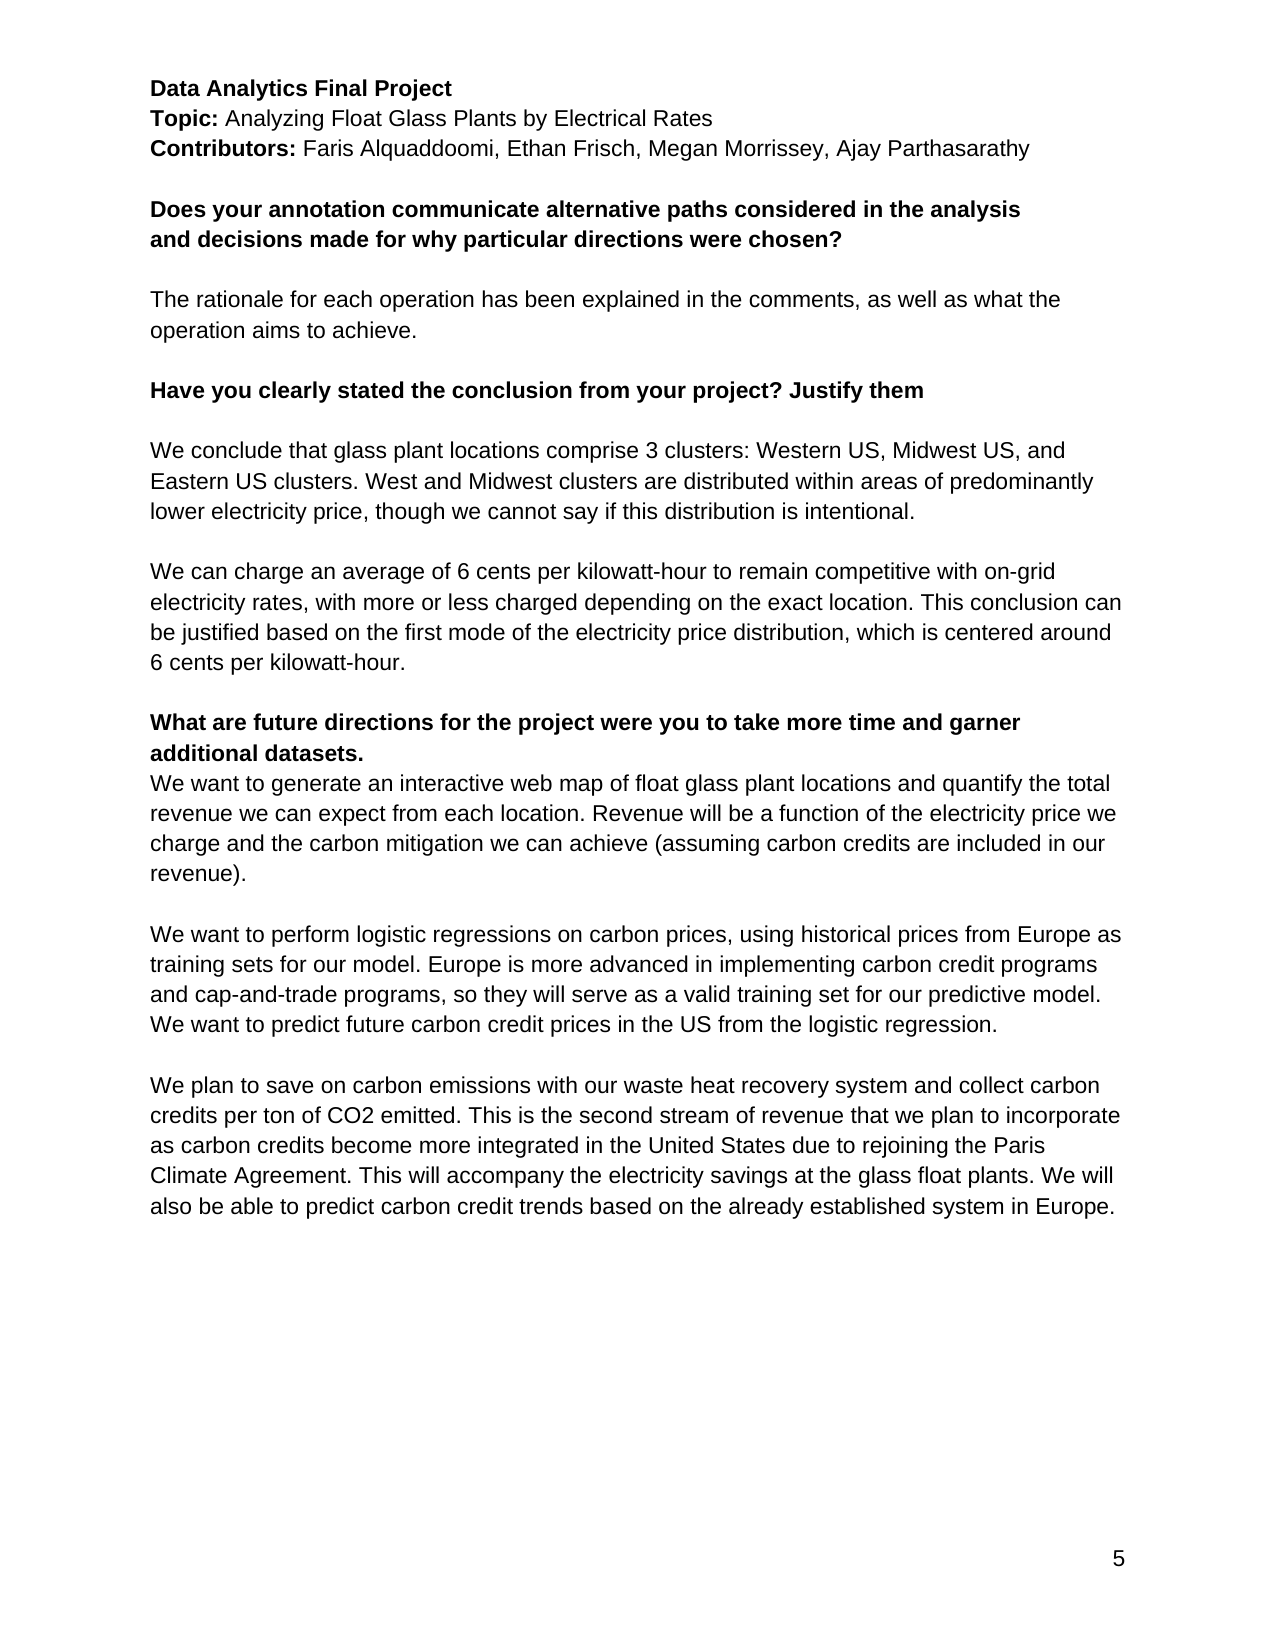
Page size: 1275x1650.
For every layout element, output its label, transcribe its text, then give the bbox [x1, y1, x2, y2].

text We conclude that glass plant locations comprise 3 clusters: Western US, Midwest US, and Eastern US clusters. West and Midwest clusters are distributed within areas of predominantly lower electricity price, though we cannot say if this distribution is intentional. [150, 437, 1125, 524]
text We want to perform logistic regressions on carbon prices, using historical prices from Europe as training sets for our model. Europe is more advanced in implementing carbon credit programs and cap-and-trade programs, so they will serve as a valid training set for our predictive model. We want to predict future carbon credit prices in the US from the logistic regression. [150, 921, 1125, 1038]
text additional datasets. [150, 739, 1125, 766]
text and decisions made for why particular directions were chosen? [150, 226, 1125, 252]
text We plan to save on carbon emissions with our waste heat recovery system and collect carbon credits per ton of CO2 emitted. This is the second stream of revenue that we plan to incorporate as carbon credits become more integrated in the United States due to rejoining the Paris Climate Agreement. This will accompany the electricity savings at the glass float plants. We will also be able to predict carbon credit trends based on the already established system in Europe. [150, 1072, 1125, 1219]
text What are future directions for the project were you to take more time and garner [150, 709, 1125, 736]
text The rationale for each operation has been explained in the comments, as well as what the operation aims to achieve. [150, 286, 1125, 343]
text Have you clearly stated the conclusion from your project? Justify them [150, 377, 1125, 403]
text We can charge an average of 6 cents per kilowatt-hour to remain competitive with on-grid electricity rates, with more or less charged depending on the exact location. This conclusion can be justified based on the first mode of the electricity price distribution, which is centered around 6 cents per kilowatt-hour. [150, 558, 1125, 675]
text We want to generate an interactive web map of float glass plant locations and quantify the total revenue we can expect from each location. Revenue will be a function of the electricity price we charge and the carbon mitigation we can achieve (assuming carbon credits are included in our revenue). [150, 770, 1125, 887]
text Does your annotation communicate alternative paths considered in the analysis [150, 196, 1125, 222]
